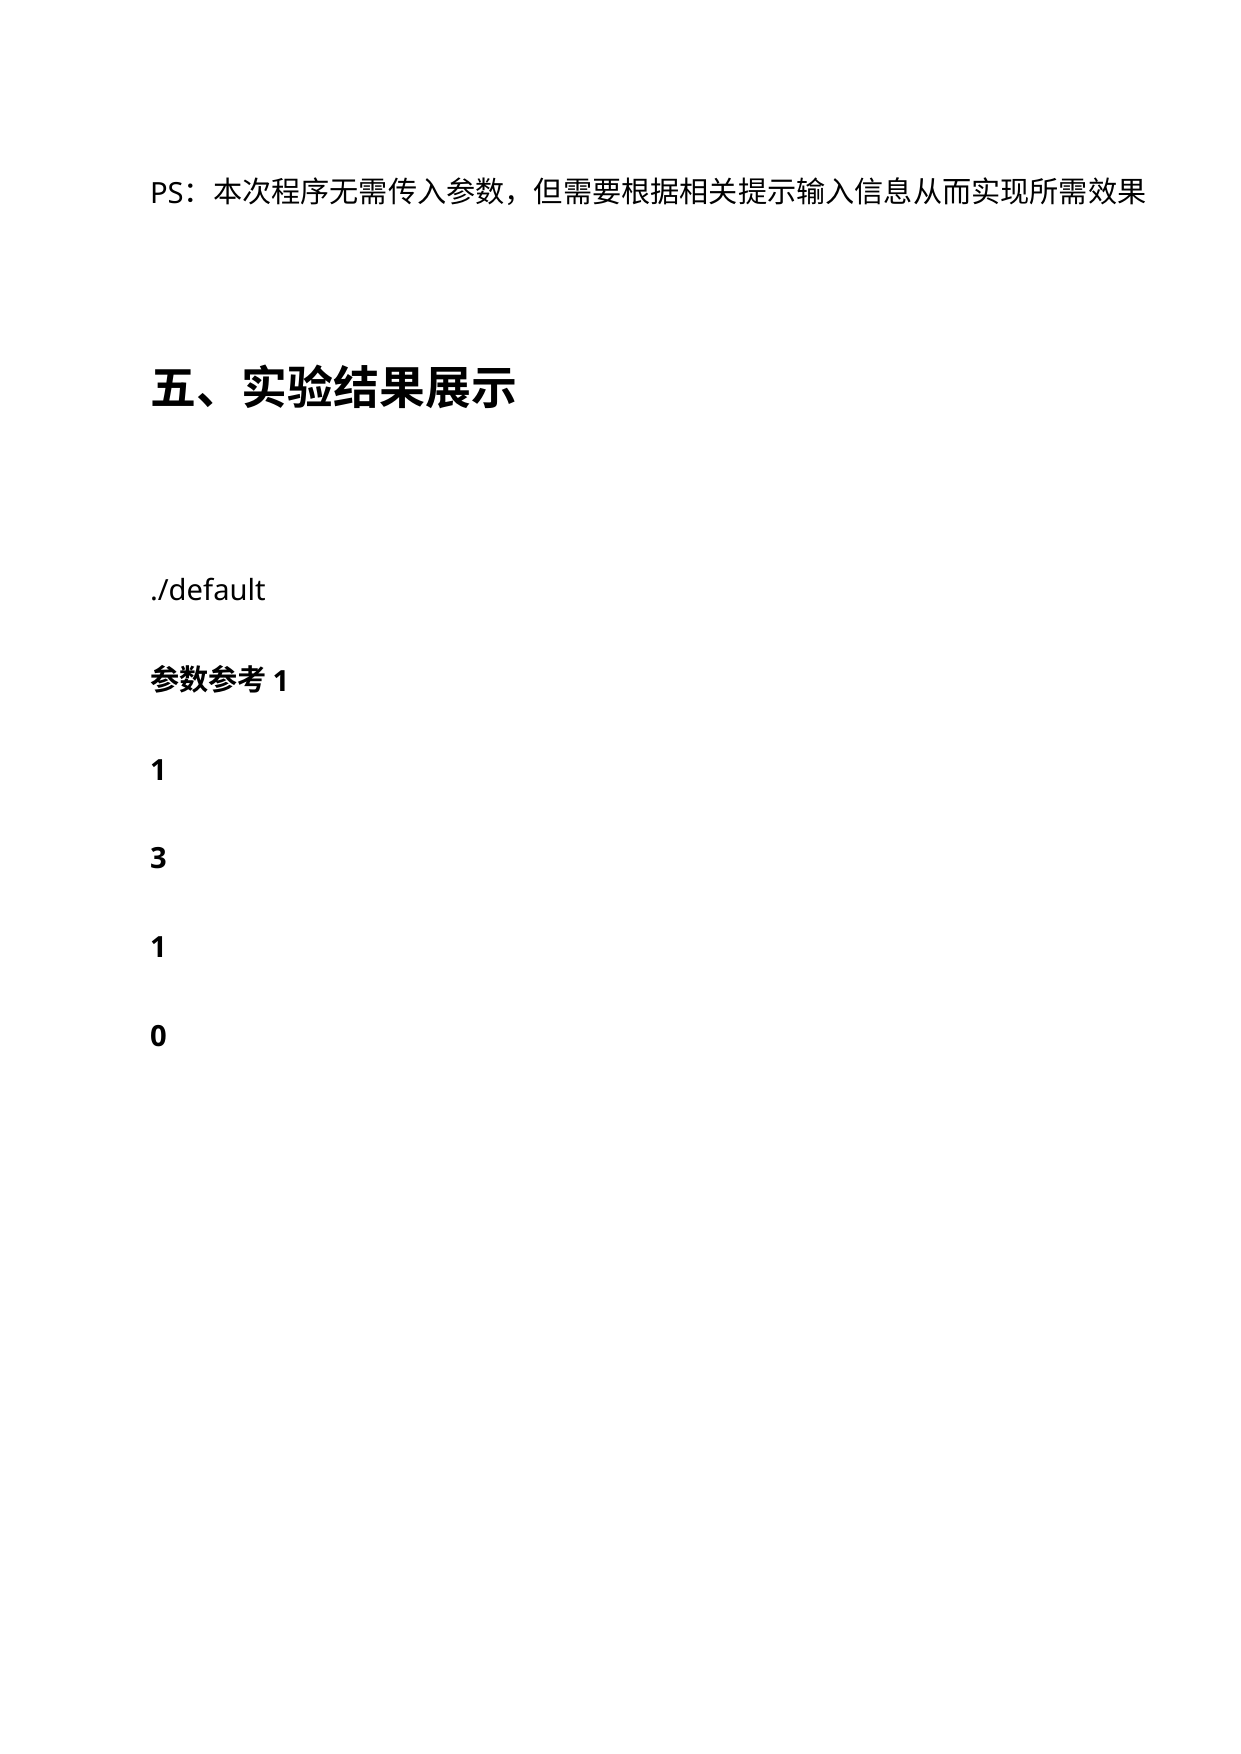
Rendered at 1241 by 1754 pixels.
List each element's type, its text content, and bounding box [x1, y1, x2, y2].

text 1 [150, 918, 1152, 983]
text ./default [150, 561, 1152, 626]
text 参数参考1 [150, 650, 1152, 715]
text 1 [150, 740, 1152, 805]
text PS：本次程序无需传入参数，但需要根据相关提示输入信息从而实现所需效果 [150, 162, 1152, 227]
text 3 [150, 829, 1152, 894]
text 0 [150, 1007, 1152, 1072]
subtitle 五、实验结果展示 [150, 335, 1152, 433]
